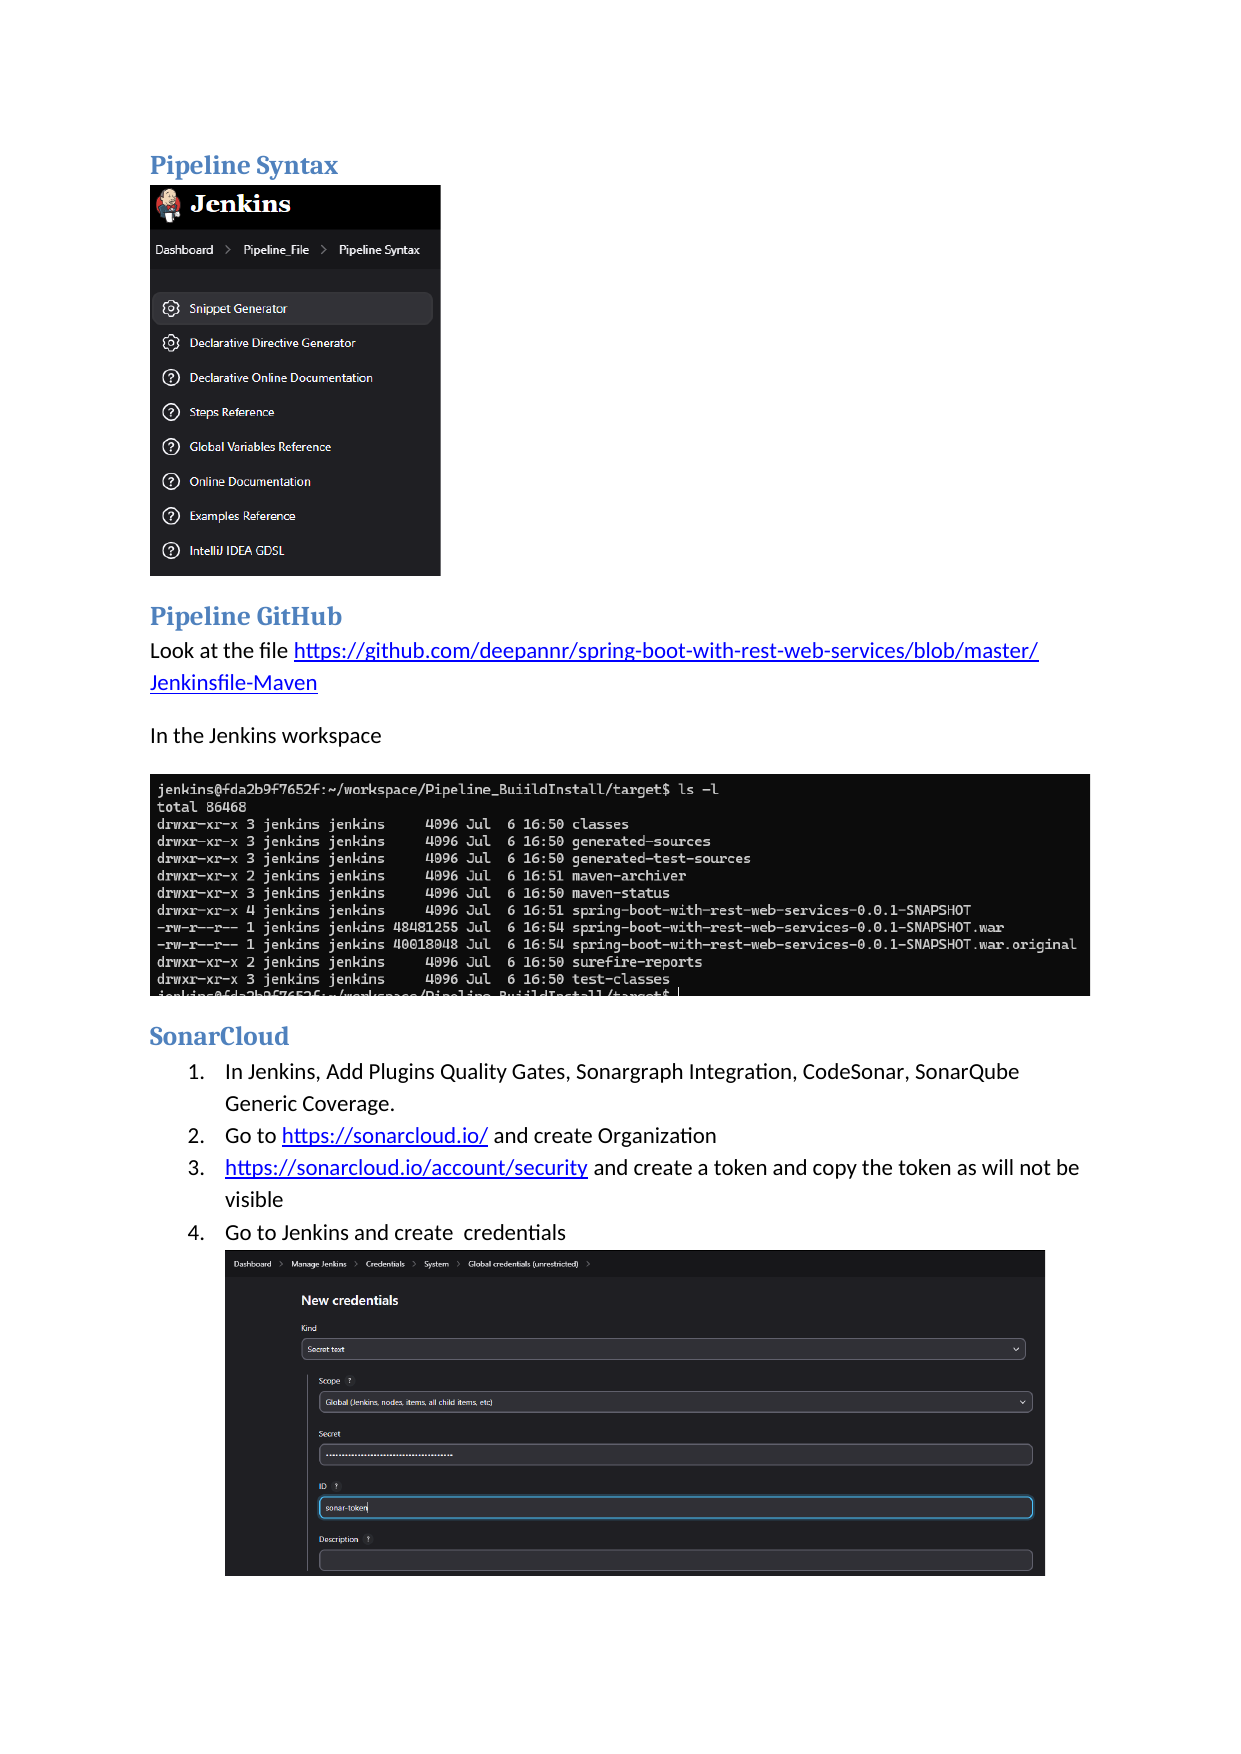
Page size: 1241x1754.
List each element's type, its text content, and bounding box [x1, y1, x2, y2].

subtitle SonarCloud [150, 1021, 1090, 1052]
list Go to Jenkins and create credentials [187, 1218, 1090, 1246]
subtitle Pipeline GitHub [150, 601, 1090, 632]
subtitle Pipeline Syntax [150, 150, 1090, 181]
text Look at the file https://github.com/deepannr/spring-boot-with-rest-web-services/blob/master/Jenkinsfile-Maven [150, 636, 1090, 696]
picture [225, 1250, 1046, 1576]
list In Jenkins, Add Plugins Quality Gates, Sonargraph Integration, CodeSonar, SonarQube Generic Coverage. [187, 1057, 1090, 1117]
list Go to https://sonarcloud.io/ and create Organization [187, 1121, 1090, 1149]
text In the Jenkins workspace [150, 721, 1090, 749]
picture [150, 774, 1091, 996]
picture [150, 185, 441, 576]
list https://sonarcloud.io/account/security and create a token and copy the token as will not be visible [187, 1153, 1090, 1213]
